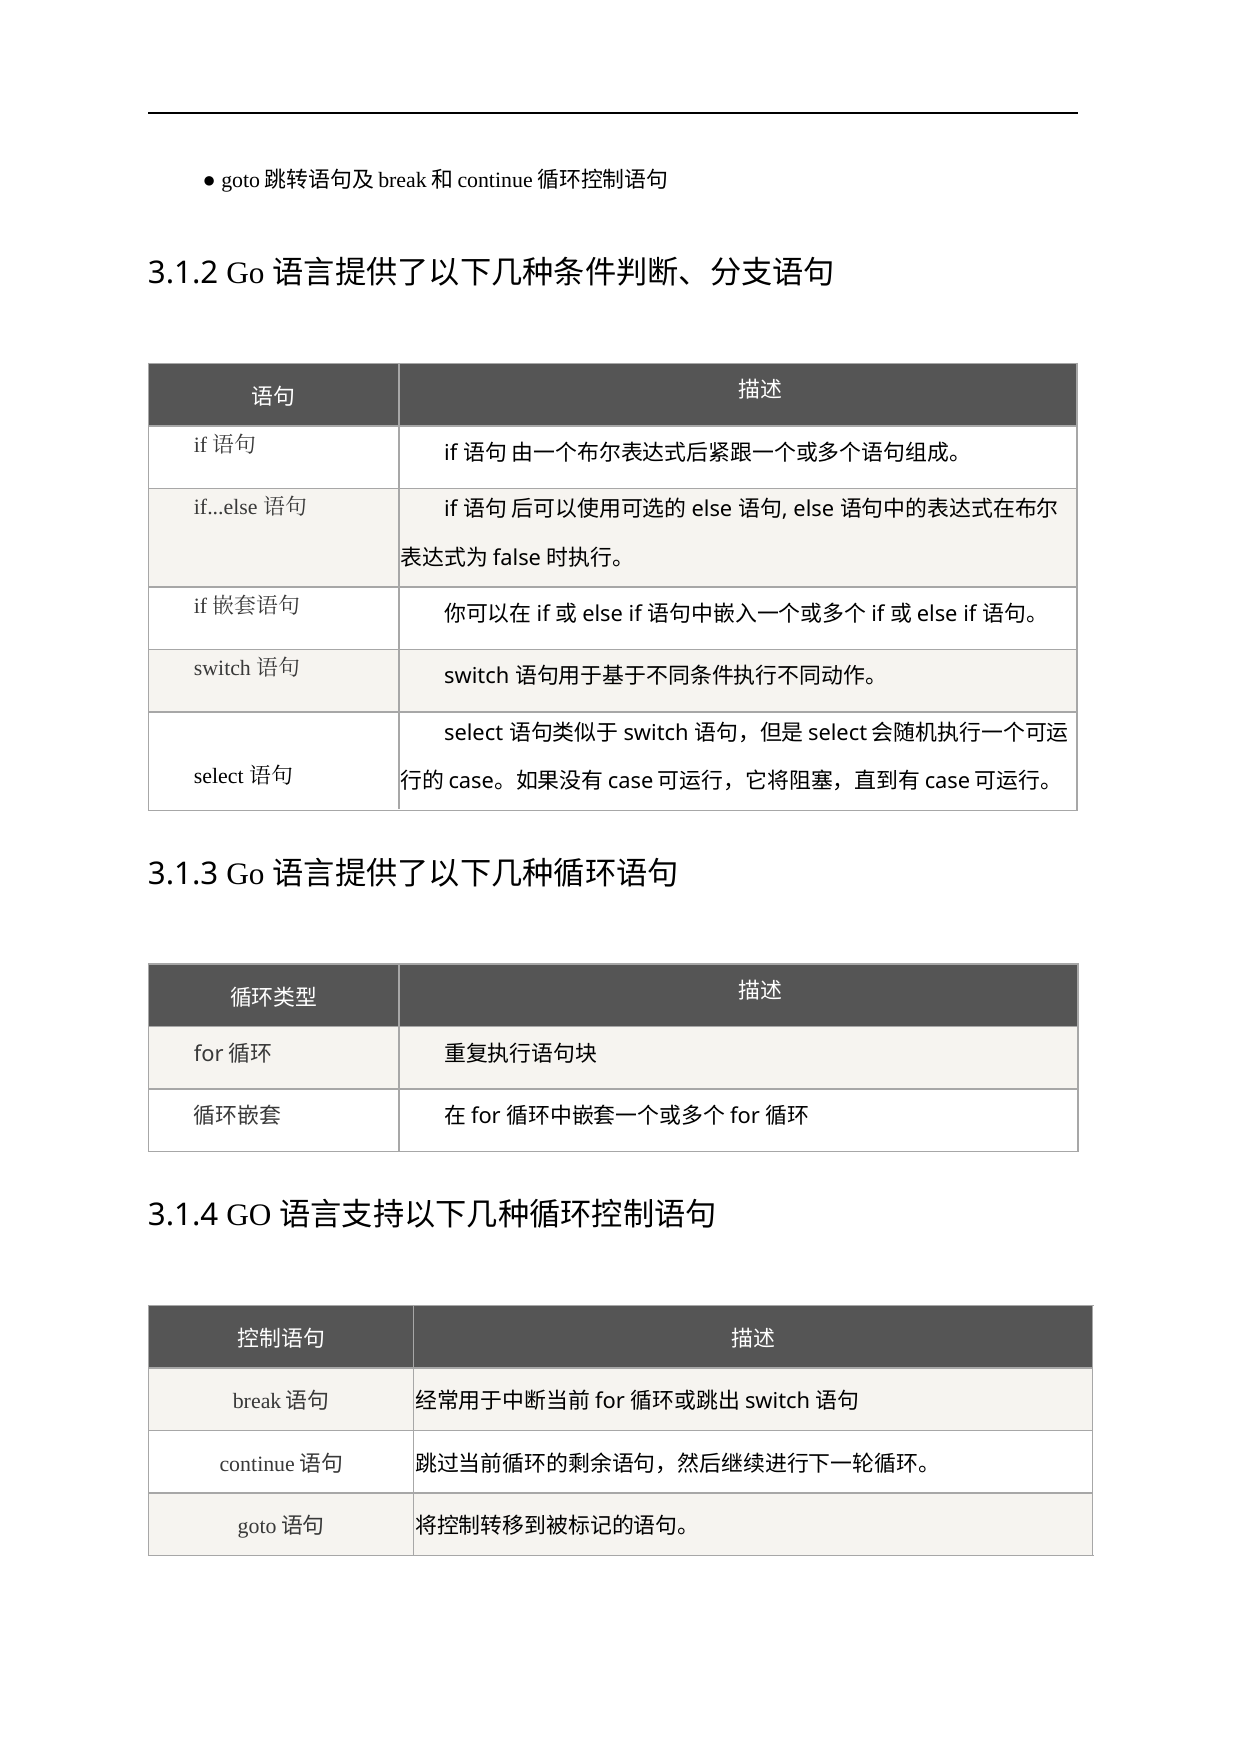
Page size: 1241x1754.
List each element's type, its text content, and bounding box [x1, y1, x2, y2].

table_cell 经常用于中断当前 for 循环或跳出 switch 语句 [414, 1369, 1092, 1430]
table_header 控制语句 [149, 1306, 413, 1367]
table_cell goto语句 [149, 1494, 413, 1555]
subtitle GO 语言支持以下几种循环控制语句 [148, 1179, 1078, 1244]
table_cell 在 for 循环中嵌套一个或多个 for 循环 [400, 1090, 1077, 1151]
table_cell continue语句 [149, 1431, 413, 1492]
text ● goto跳转语句及break和continue循环控制语句 [148, 162, 1078, 194]
table_cell 将控制转移到被标记的语句。 [414, 1494, 1092, 1555]
table_cell if 语句 [149, 427, 398, 488]
table_cell switch 语句 [149, 650, 398, 711]
table_cell break语句 [149, 1369, 413, 1430]
table_header 循环类型 [149, 965, 398, 1026]
table_cell 你可以在 if 或 else if 语句中嵌入一个或多个 if 或 else if 语句。 [400, 588, 1076, 648]
table_cell if 语句 后可以使用可选的 else 语句, else 语句中的表达式在布尔表达式为 false 时执行。 [400, 489, 1076, 586]
subtitle Go 语言提供了以下几种条件判断、分支语句 [148, 237, 1078, 302]
table_cell 循环嵌套 [149, 1090, 398, 1151]
table_header 语句 [149, 364, 398, 425]
table_cell if 嵌套语句 [149, 588, 398, 648]
table_cell 跳过当前循环的剩余语句，然后继续进行下一轮循环。 [414, 1431, 1092, 1492]
table_header 描述 [414, 1306, 1092, 1367]
table_cell select 语句 [149, 713, 398, 809]
table_cell 重复执行语句块 [400, 1027, 1077, 1088]
table_cell select 语句类似于 switch 语句，但是select会随机执行一个可运行的case。如果没有case可运行，它将阻塞，直到有case可运行。 [400, 713, 1076, 809]
table_header 描述 [400, 364, 1076, 425]
table_cell switch 语句用于基于不同条件执行不同动作。 [400, 650, 1076, 711]
subtitle Go 语言提供了以下几种循环语句 [148, 838, 1078, 903]
table_cell if...else 语句 [149, 489, 398, 586]
table_header 描述 [400, 965, 1077, 1026]
table_cell if 语句 由一个布尔表达式后紧跟一个或多个语句组成。 [400, 427, 1076, 488]
table_cell for循环 [149, 1027, 398, 1088]
